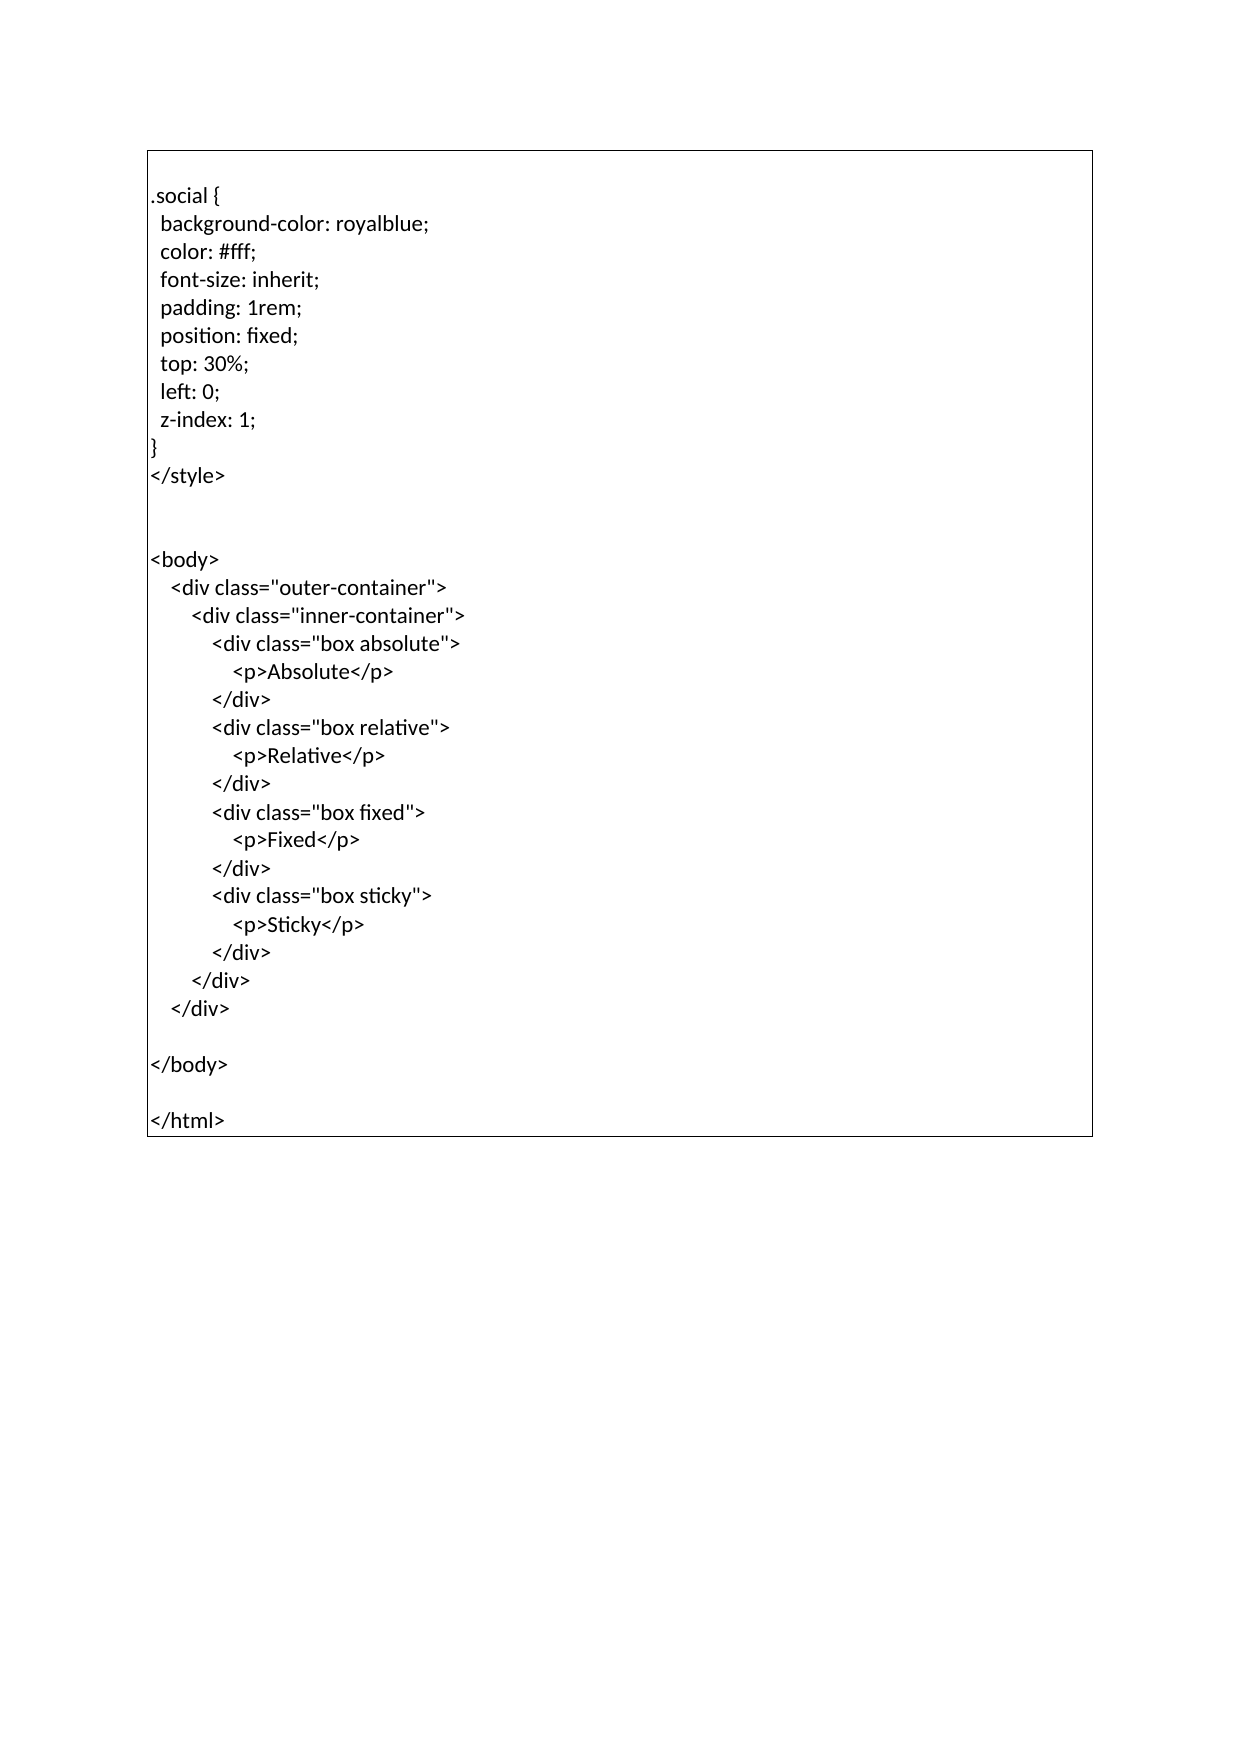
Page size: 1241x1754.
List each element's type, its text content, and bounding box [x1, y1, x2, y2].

text <div class="box relative"> [150, 713, 1090, 742]
text </div> [150, 938, 1090, 966]
text background-color: royalblue; [150, 209, 1090, 237]
text <p>Relative</p> [150, 742, 1090, 769]
text <p>Fixed</p> [150, 826, 1090, 854]
text </html> [148, 1103, 1092, 1136]
text color: #fff; [150, 237, 1090, 265]
text position: fixed; [150, 321, 1090, 349]
text <div class="box sticky"> [150, 882, 1090, 910]
text </body> [150, 1050, 1090, 1078]
text z-index: 1; [150, 405, 1090, 433]
text </div> [150, 854, 1090, 882]
text </div> [150, 994, 1090, 1022]
text padding: 1rem; [150, 293, 1090, 321]
text <body> [150, 545, 1090, 573]
text </div> [150, 686, 1090, 713]
text <div class="box fixed"> [150, 798, 1090, 826]
text <p>Sticky</p> [150, 910, 1090, 938]
text </div> [150, 966, 1090, 994]
text left: 0; [150, 377, 1090, 405]
text font-size: inherit; [150, 265, 1090, 293]
text top: 30%; [150, 349, 1090, 377]
text <div class="inner-container"> [150, 601, 1090, 629]
text </div> [150, 769, 1090, 798]
text <div class="box absolute"> [150, 629, 1090, 657]
text <div class="outer-container"> [150, 573, 1090, 601]
text </style> [150, 461, 1090, 489]
text .social { [150, 181, 1090, 209]
text <p>Absolute</p> [150, 657, 1090, 686]
text } [150, 433, 1090, 461]
